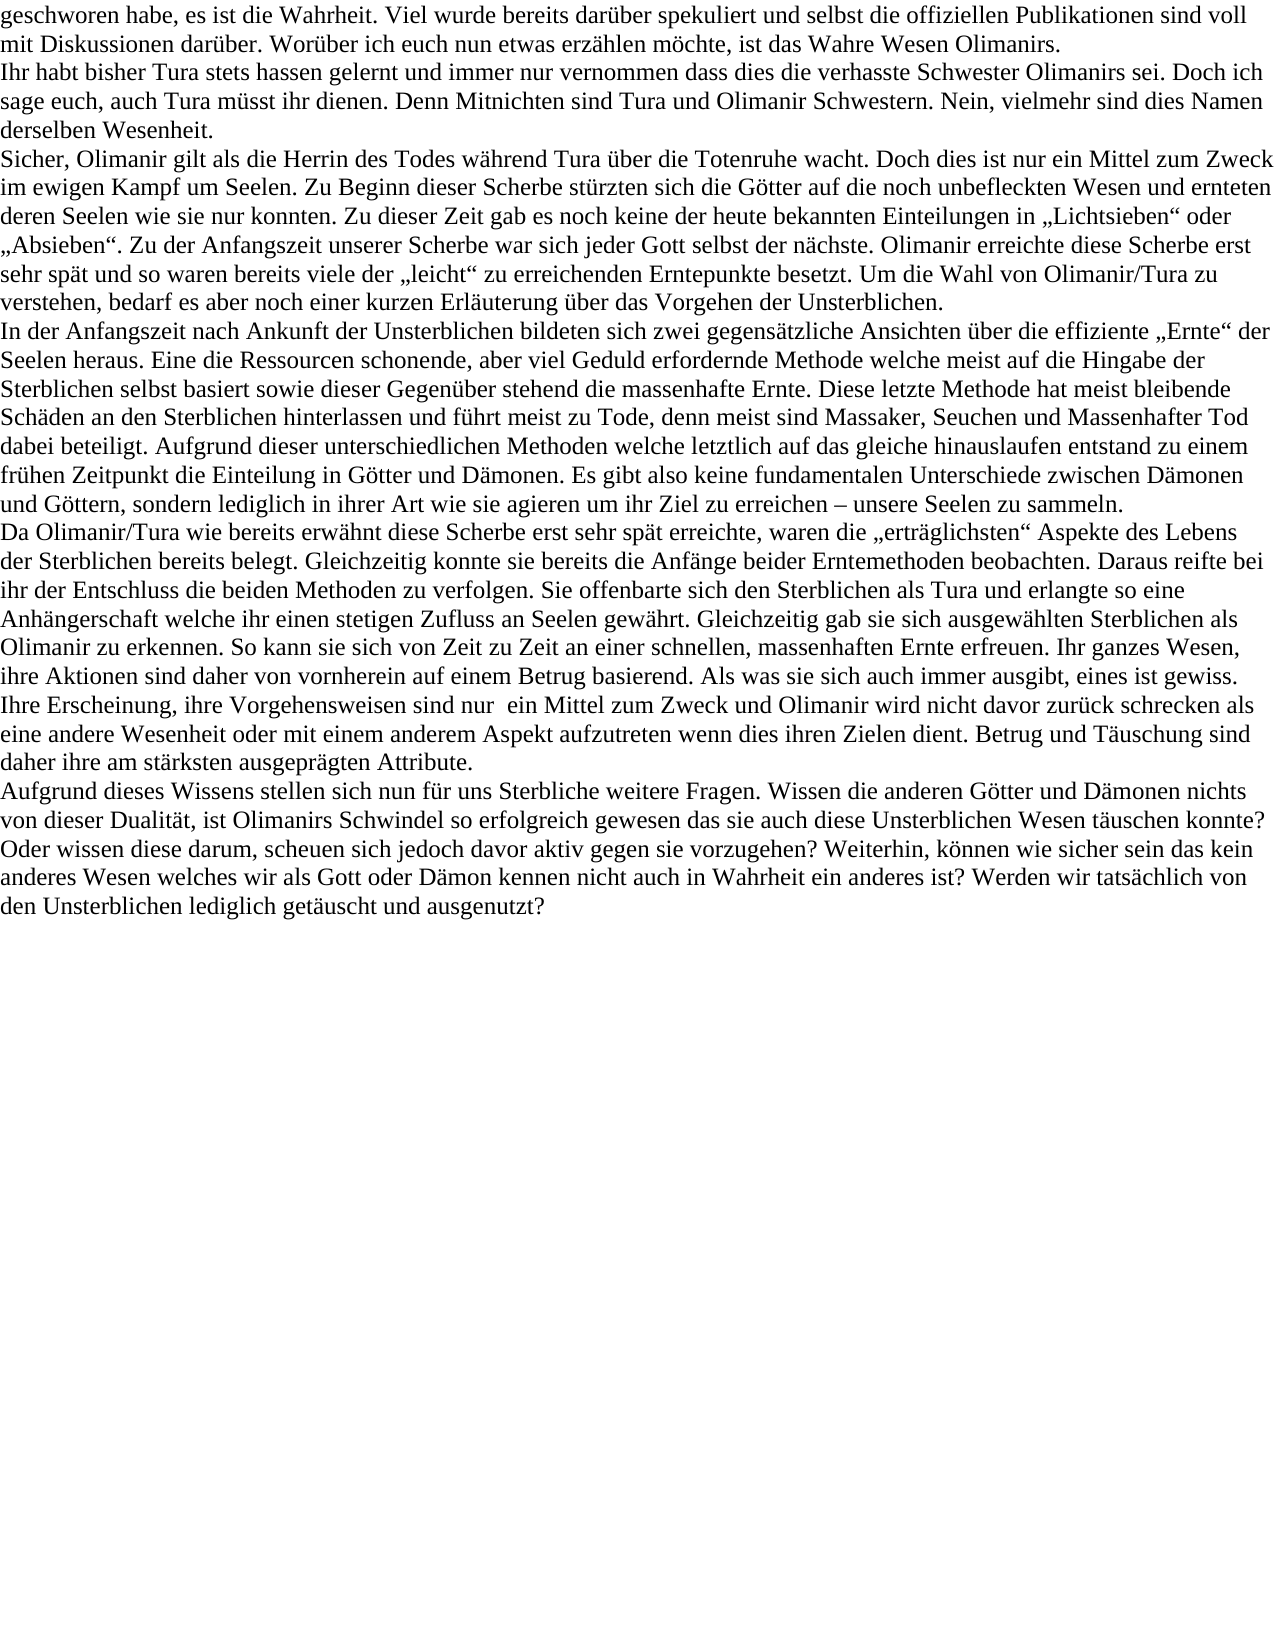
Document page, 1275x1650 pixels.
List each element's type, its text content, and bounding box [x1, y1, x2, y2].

text Sicher, Olimanir gilt als die Herrin des Todes während Tura über die Totenruhe wacht. Doch dies ist nur ein Mittel zum Zweck im ewigen Kampf um Seelen. Zu Beginn dieser Scherbe stürzten sich die Götter auf die noch unbefleckten Wesen und ernteten deren Seelen wie sie nur konnten. Zu dieser Zeit gab es noch keine der heute bekannten Einteilungen in „Lichtsieben“ oder „Absieben“. Zu der Anfangszeit unserer Scherbe war sich jeder Gott selbst der nächste. Olimanir erreichte diese Scherbe erst sehr spät und so waren bereits viele der „leicht“ zu erreichenden Erntepunkte besetzt. Um die Wahl von Olimanir/Tura zu verstehen, bedarf es aber noch einer kurzen Erläuterung über das Vorgehen der Unsterblichen. [0, 144, 1275, 316]
text Da Olimanir/Tura wie bereits erwähnt diese Scherbe erst sehr spät erreichte, waren die „erträglichsten“ Aspekte des Lebens der Sterblichen bereits belegt. Gleichzeitig konnte sie bereits die Anfänge beider Erntemethoden beobachten. Daraus reifte bei ihr der Entschluss die beiden Methoden zu verfolgen. Sie offenbarte sich den Sterblichen als Tura und erlangte so eine Anhängerschaft welche ihr einen stetigen Zufluss an Seelen gewährt. Gleichzeitig gab sie sich ausgewählten Sterblichen als Olimanir zu erkennen. So kann sie sich von Zeit zu Zeit an einer schnellen, massenhaften Ernte erfreuen. Ihr ganzes Wesen, ihre Aktionen sind daher von vornherein auf einem Betrug basierend. Als was sie sich auch immer ausgibt, eines ist gewiss. Ihre Erscheinung, ihre Vorgehensweisen sind nur ein Mittel zum Zweck und Olimanir wird nicht davor zurück schrecken als eine andere Wesenheit oder mit einem anderem Aspekt aufzutreten wenn dies ihren Zielen dient. Betrug und Täuschung sind daher ihre am stärksten ausgeprägten Attribute. [0, 517, 1275, 776]
text Aufgrund dieses Wissens stellen sich nun für uns Sterbliche weitere Fragen. Wissen die anderen Götter und Dämonen nichts von dieser Dualität, ist Olimanirs Schwindel so erfolgreich gewesen das sie auch diese Unsterblichen Wesen täuschen konnte? Oder wissen diese darum, scheuen sich jedoch davor aktiv gegen sie vorzugehen? Weiterhin, können wie sicher sein das kein anderes Wesen welches wir als Gott oder Dämon kennen nicht auch in Wahrheit ein anderes ist? Werden wir tatsächlich von den Unsterblichen lediglich getäuscht und ausgenutzt? [0, 776, 1275, 920]
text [0, 0, 1275, 57]
text Ihr habt bisher Tura stets hassen gelernt und immer nur vernommen dass dies die verhasste Schwester Olimanirs sei. Doch ich sage euch, auch Tura müsst ihr dienen. Denn Mitnichten sind Tura und Olimanir Schwestern. Nein, vielmehr sind dies Namen derselben Wesenheit. [0, 57, 1275, 144]
text In der Anfangszeit nach Ankunft der Unsterblichen bildeten sich zwei gegensätzliche Ansichten über die effiziente „Ernte“ der Seelen heraus. Eine die Ressourcen schonende, aber viel Geduld erfordernde Methode welche meist auf die Hingabe der Sterblichen selbst basiert sowie dieser Gegenüber stehend die massenhafte Ernte. Diese letzte Methode hat meist bleibende Schäden an den Sterblichen hinterlassen und führt meist zu Tode, denn meist sind Massaker, Seuchen und Massenhafter Tod dabei beteiligt. Aufgrund dieser unterschiedlichen Methoden welche letztlich auf das gleiche hinauslaufen entstand zu einem frühen Zeitpunkt die Einteilung in Götter und Dämonen. Es gibt also keine fundamentalen Unterschiede zwischen Dämonen und Göttern, sondern lediglich in ihrer Art wie sie agieren um ihr Ziel zu erreichen – unsere Seelen zu sammeln. [0, 316, 1275, 517]
